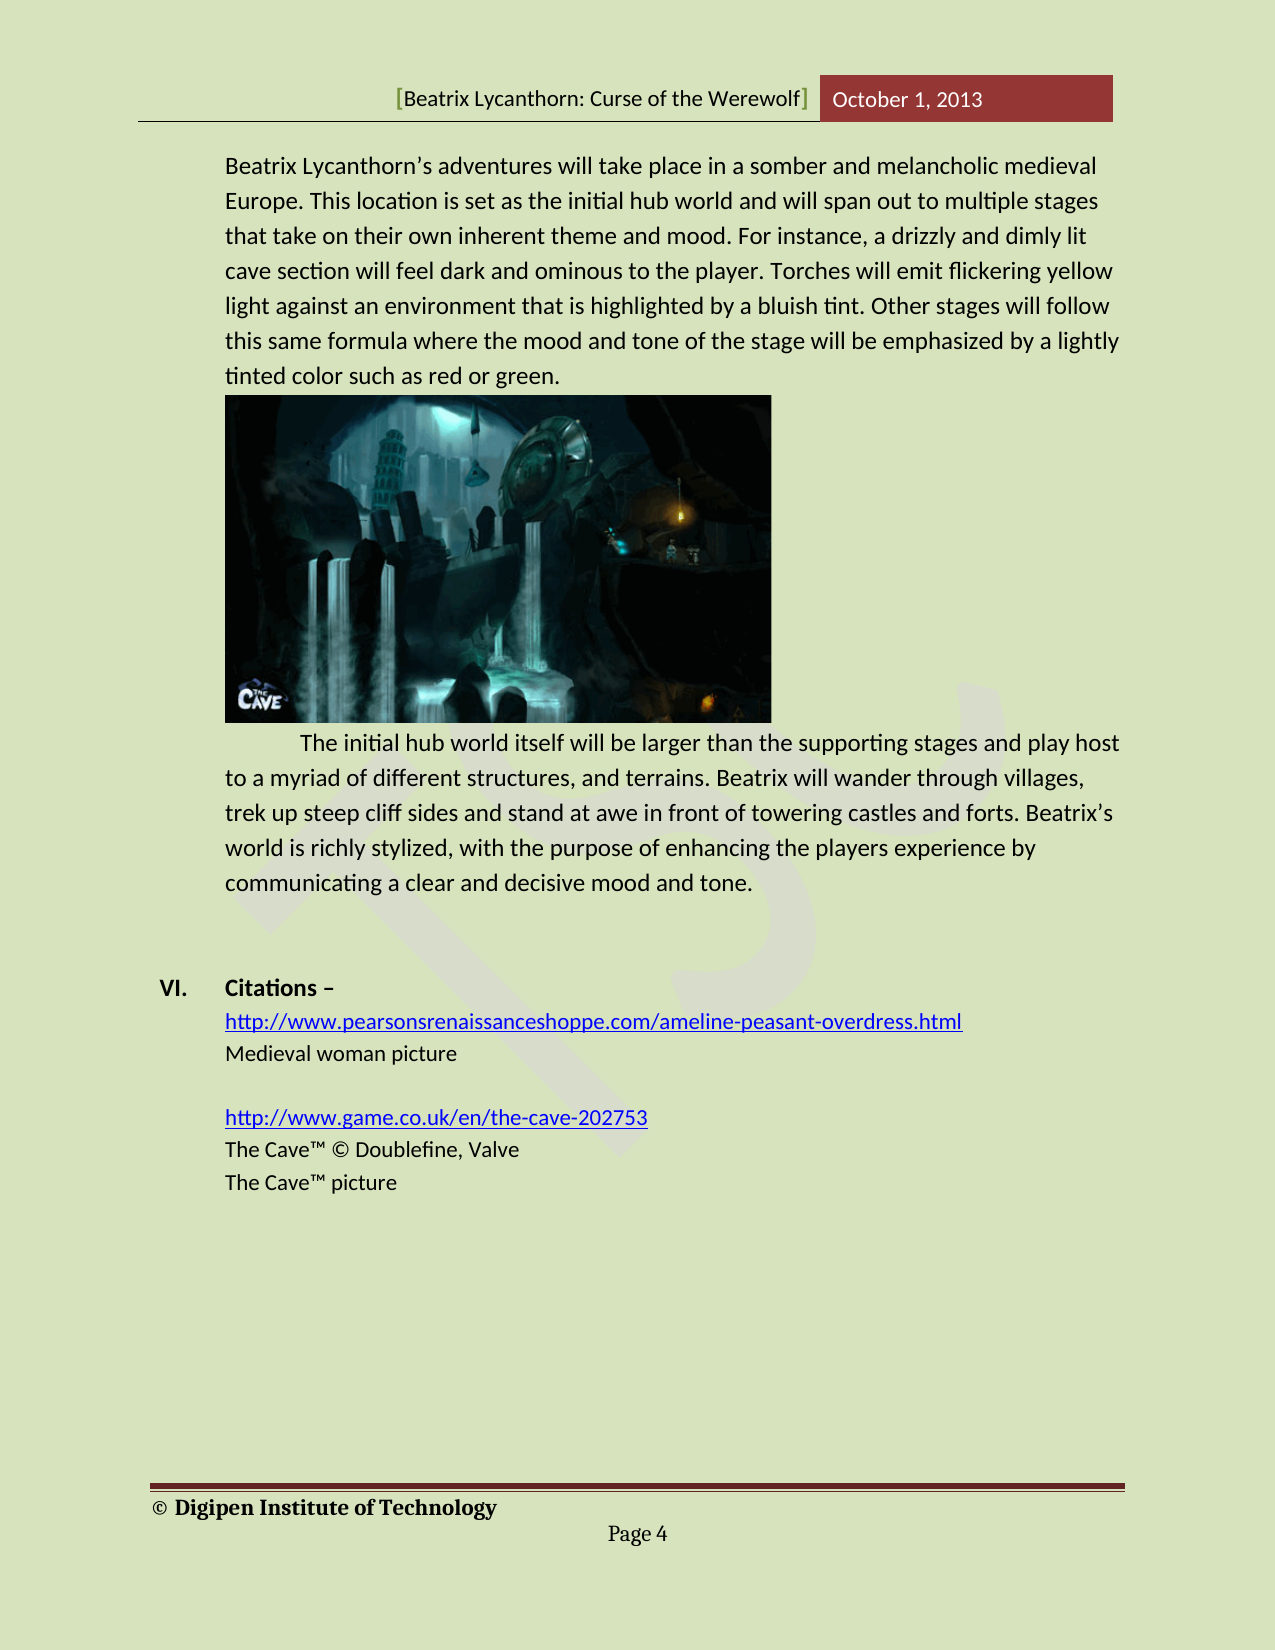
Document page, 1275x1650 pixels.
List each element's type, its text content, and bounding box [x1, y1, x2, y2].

list Citations – [187, 972, 1125, 1002]
list The initial hub world itself will be larger than the supporting stages and play host to a myriad of different structures, and terrains. Beatrix will wander through villages, trek up steep cliff sides and stand at awe in front of towering castles and forts. Beatrix’s world is richly stylized, with the purpose of enhancing the players experience by communicating a clear and decisive mood and tone. [225, 727, 1125, 897]
picture [225, 395, 772, 723]
list http://www.pearsonsrenaissanceshoppe.com/ameline-peasant-overdress.html [225, 1007, 1125, 1035]
list http://www.game.co.uk/en/the-cave-202753 [225, 1071, 1125, 1131]
list The Cave™ © Doublefine, Valve [225, 1136, 1125, 1164]
list Beatrix Lycanthorn’s adventures will take place in a somber and melancholic medieval Europe. This location is set as the initial hub world and will span out to multiple stages that take on their own inherent theme and mood. For instance, a drizzly and dimly lit cave section will feel dark and ominous to the player. Torches will emit flickering yellow light against an environment that is highlighted by a bluish tint. Other stages will follow this same formula where the mood and tone of the stage will be emphasized by a lightly tinted color such as red or green. [225, 150, 1125, 391]
list Medieval woman picture [225, 1039, 1125, 1067]
list The Cave™ picture [225, 1168, 1125, 1196]
